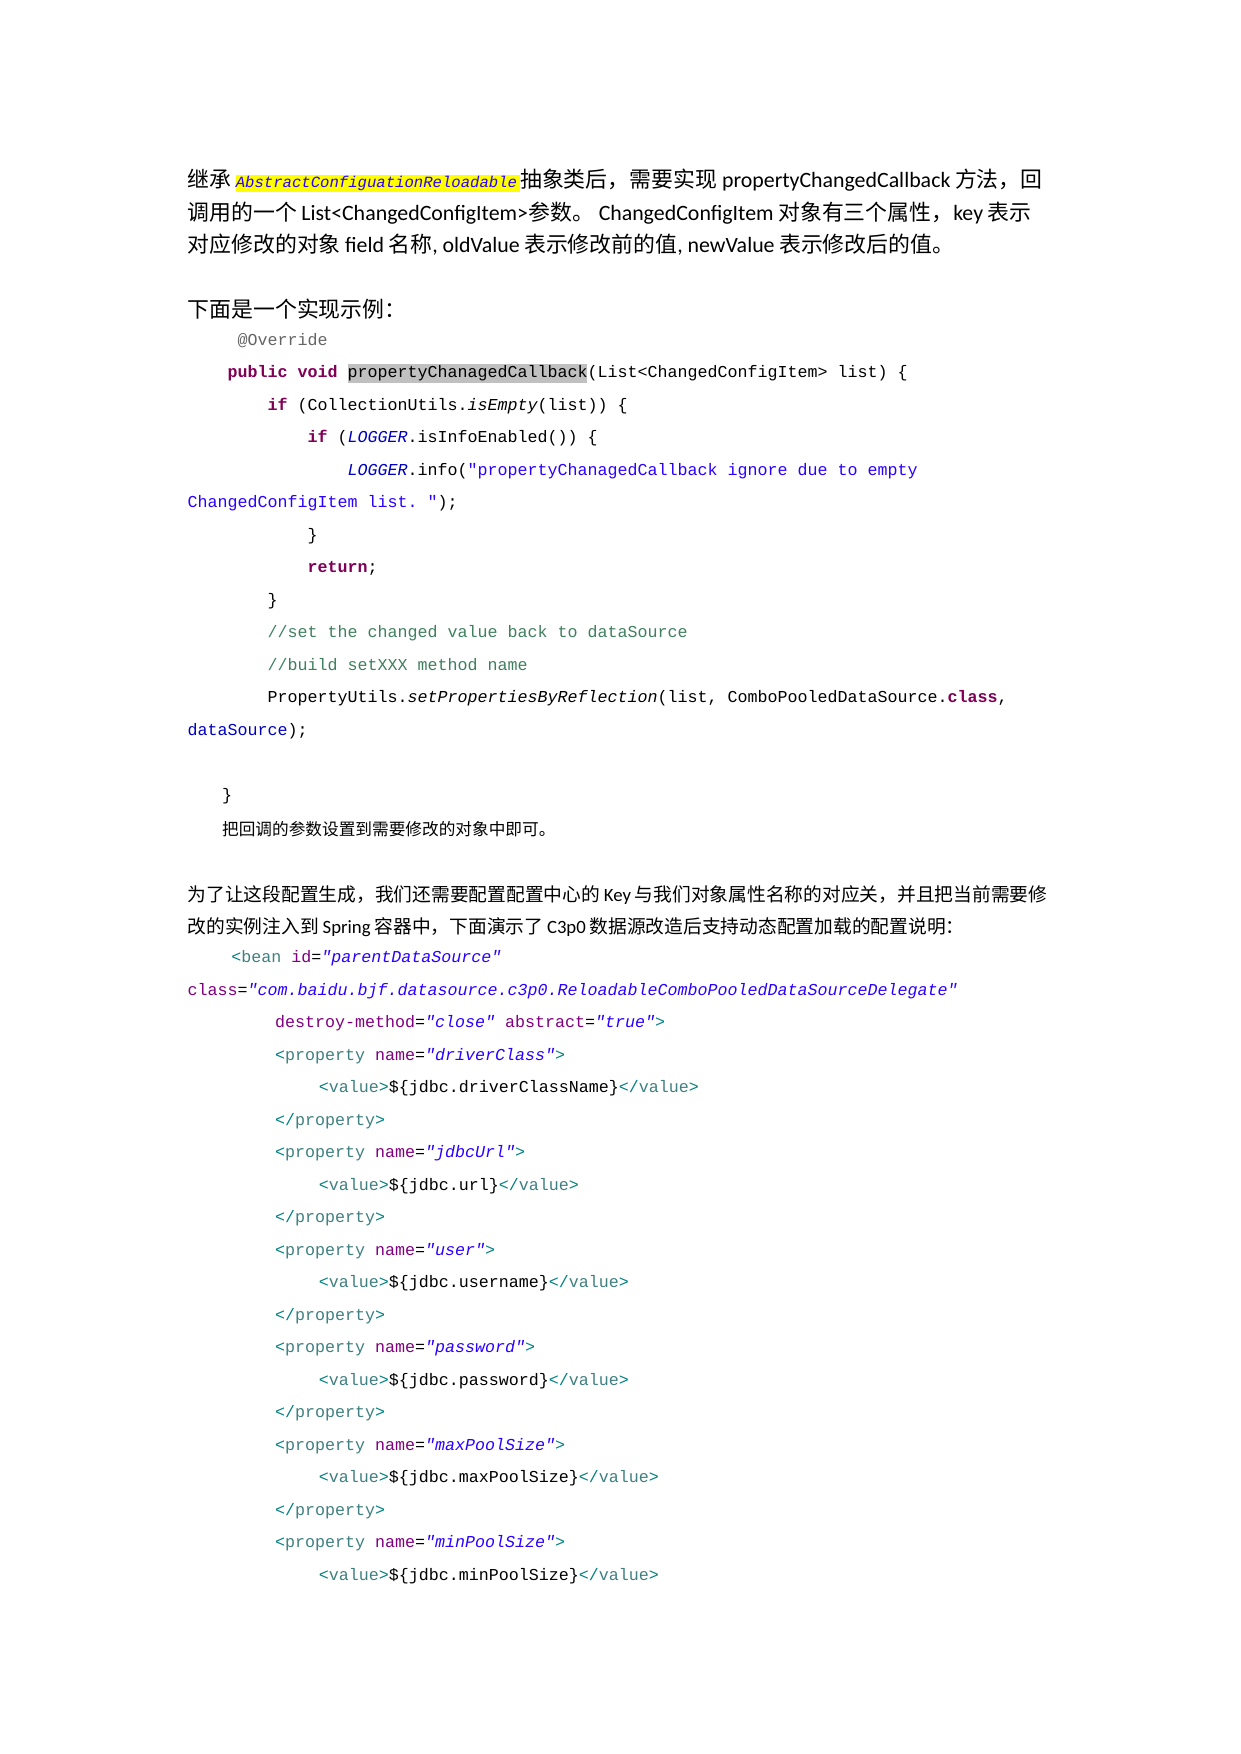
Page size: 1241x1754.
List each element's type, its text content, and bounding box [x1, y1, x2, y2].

text <bean id="parentDataSource" class="com.baidu.bjf.datasource.c3p0.ReloadableComboPooledDataSourceDelegate" [187, 942, 1053, 1007]
text } [187, 779, 1053, 812]
text </property> [187, 1397, 1053, 1429]
text if (CollectionUtils.isEmpty(list)) { [187, 389, 1053, 422]
text <value>${jdbc.username}</value> [187, 1267, 1053, 1299]
text </property> [187, 1494, 1053, 1527]
text </property> [187, 1104, 1053, 1137]
text return; [187, 552, 1053, 584]
text public void propertyChanagedCallback(List<ChangedConfigItem> list) { [187, 357, 1053, 389]
text <property name="maxPoolSize"> [187, 1429, 1053, 1462]
text <property name="jdbcUrl"> [187, 1137, 1053, 1169]
text } [187, 519, 1053, 552]
text } [187, 584, 1053, 617]
text 继承AbstractConfiguationReloadable抽象类后，需要实现 propertyChangedCallback方法，回调用的一个List<ChangedConfigItem>参数。 ChangedConfigItem对象有三个属性，key表示对应修改的对象field名称, oldValue表示修改前的值, newValue表示修改后的值。 [187, 162, 1053, 259]
text @Override [187, 324, 1053, 357]
text <property name="user"> [187, 1234, 1053, 1267]
text PropertyUtils.setPropertiesByReflection(list, ComboPooledDataSource.class, dataSource); [187, 682, 1053, 747]
text 把回调的参数设置到需要修改的对象中即可。 [187, 812, 1053, 844]
text 为了让这段配置生成，我们还需要配置配置中心的Key与我们对象属性名称的对应关，并且把当前需要修改的实例注入到Spring容器中，下面演示了C3p0数据源改造后支持动态配置加载的配置说明： [187, 877, 1053, 942]
text <value>${jdbc.maxPoolSize}</value> [187, 1462, 1053, 1494]
text <value>${jdbc.minPoolSize}</value> [187, 1559, 1053, 1592]
text <value>${jdbc.driverClassName}</value> [187, 1072, 1053, 1104]
text </property> [187, 1202, 1053, 1234]
text <value>${jdbc.url}</value> [187, 1169, 1053, 1202]
text <value>${jdbc.password}</value> [187, 1364, 1053, 1397]
text if (LOGGER.isInfoEnabled()) { [187, 422, 1053, 454]
text <property name="driverClass"> [187, 1039, 1053, 1072]
text //build setXXX method name [187, 649, 1053, 682]
text 下面是一个实现示例： [187, 292, 1053, 324]
text <property name="minPoolSize"> [187, 1527, 1053, 1559]
text destroy-method="close" abstract="true"> [187, 1007, 1053, 1039]
text <property name="password"> [187, 1332, 1053, 1364]
text LOGGER.info("propertyChanagedCallback ignore due to empty ChangedConfigItem list. "); [187, 454, 1053, 519]
text //set the changed value back to dataSource [187, 617, 1053, 649]
text </property> [187, 1299, 1053, 1332]
